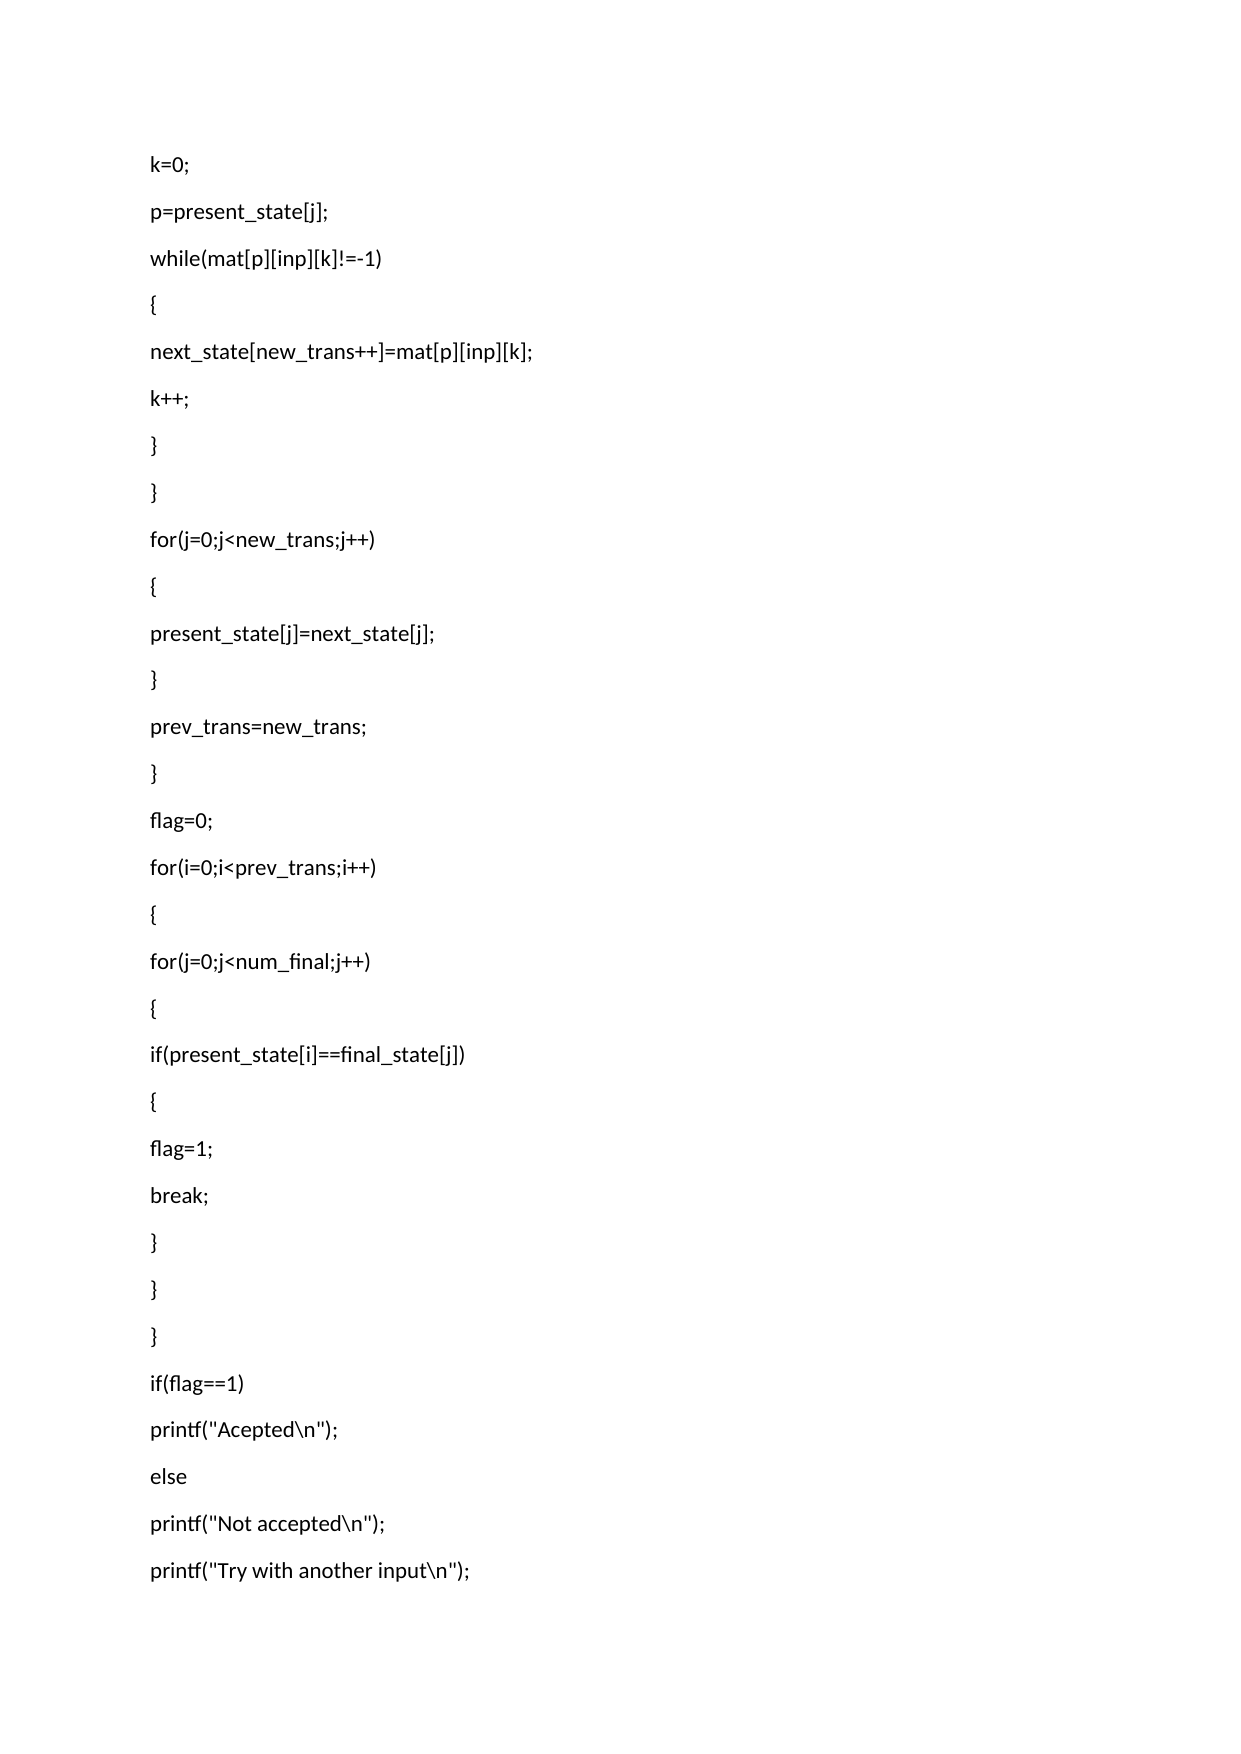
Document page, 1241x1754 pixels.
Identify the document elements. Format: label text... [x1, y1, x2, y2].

text } [150, 666, 1090, 694]
text for(i=0;i<prev_trans;i++) [150, 853, 1090, 881]
text { [150, 900, 1090, 928]
text printf("Try with another input\n"); [150, 1556, 1090, 1584]
text printf("Not accepted\n"); [150, 1509, 1090, 1537]
text k++; [150, 384, 1090, 412]
text } [150, 1228, 1090, 1256]
text flag=1; [150, 1134, 1090, 1162]
text else [150, 1462, 1090, 1491]
text break; [150, 1181, 1090, 1209]
text if(present_state[i]==final_state[j]) [150, 1041, 1090, 1069]
text } [150, 759, 1090, 787]
text } [150, 1275, 1090, 1303]
text present_state[j]=next_state[j]; [150, 619, 1090, 647]
text k=0; [150, 150, 1090, 178]
text { [150, 291, 1090, 319]
text if(flag==1) [150, 1369, 1090, 1397]
text } [150, 431, 1090, 459]
text for(j=0;j<new_trans;j++) [150, 525, 1090, 553]
text flag=0; [150, 806, 1090, 834]
text prev_trans=new_trans; [150, 712, 1090, 741]
text { [150, 572, 1090, 600]
text printf("Acepted\n"); [150, 1416, 1090, 1444]
text { [150, 1087, 1090, 1116]
text for(j=0;j<num_final;j++) [150, 947, 1090, 975]
text } [150, 478, 1090, 506]
text } [150, 1322, 1090, 1350]
text while(mat[p][inp][k]!=-1) [150, 244, 1090, 272]
text next_state[new_trans++]=mat[p][inp][k]; [150, 337, 1090, 366]
text p=present_state[j]; [150, 197, 1090, 225]
text { [150, 994, 1090, 1022]
